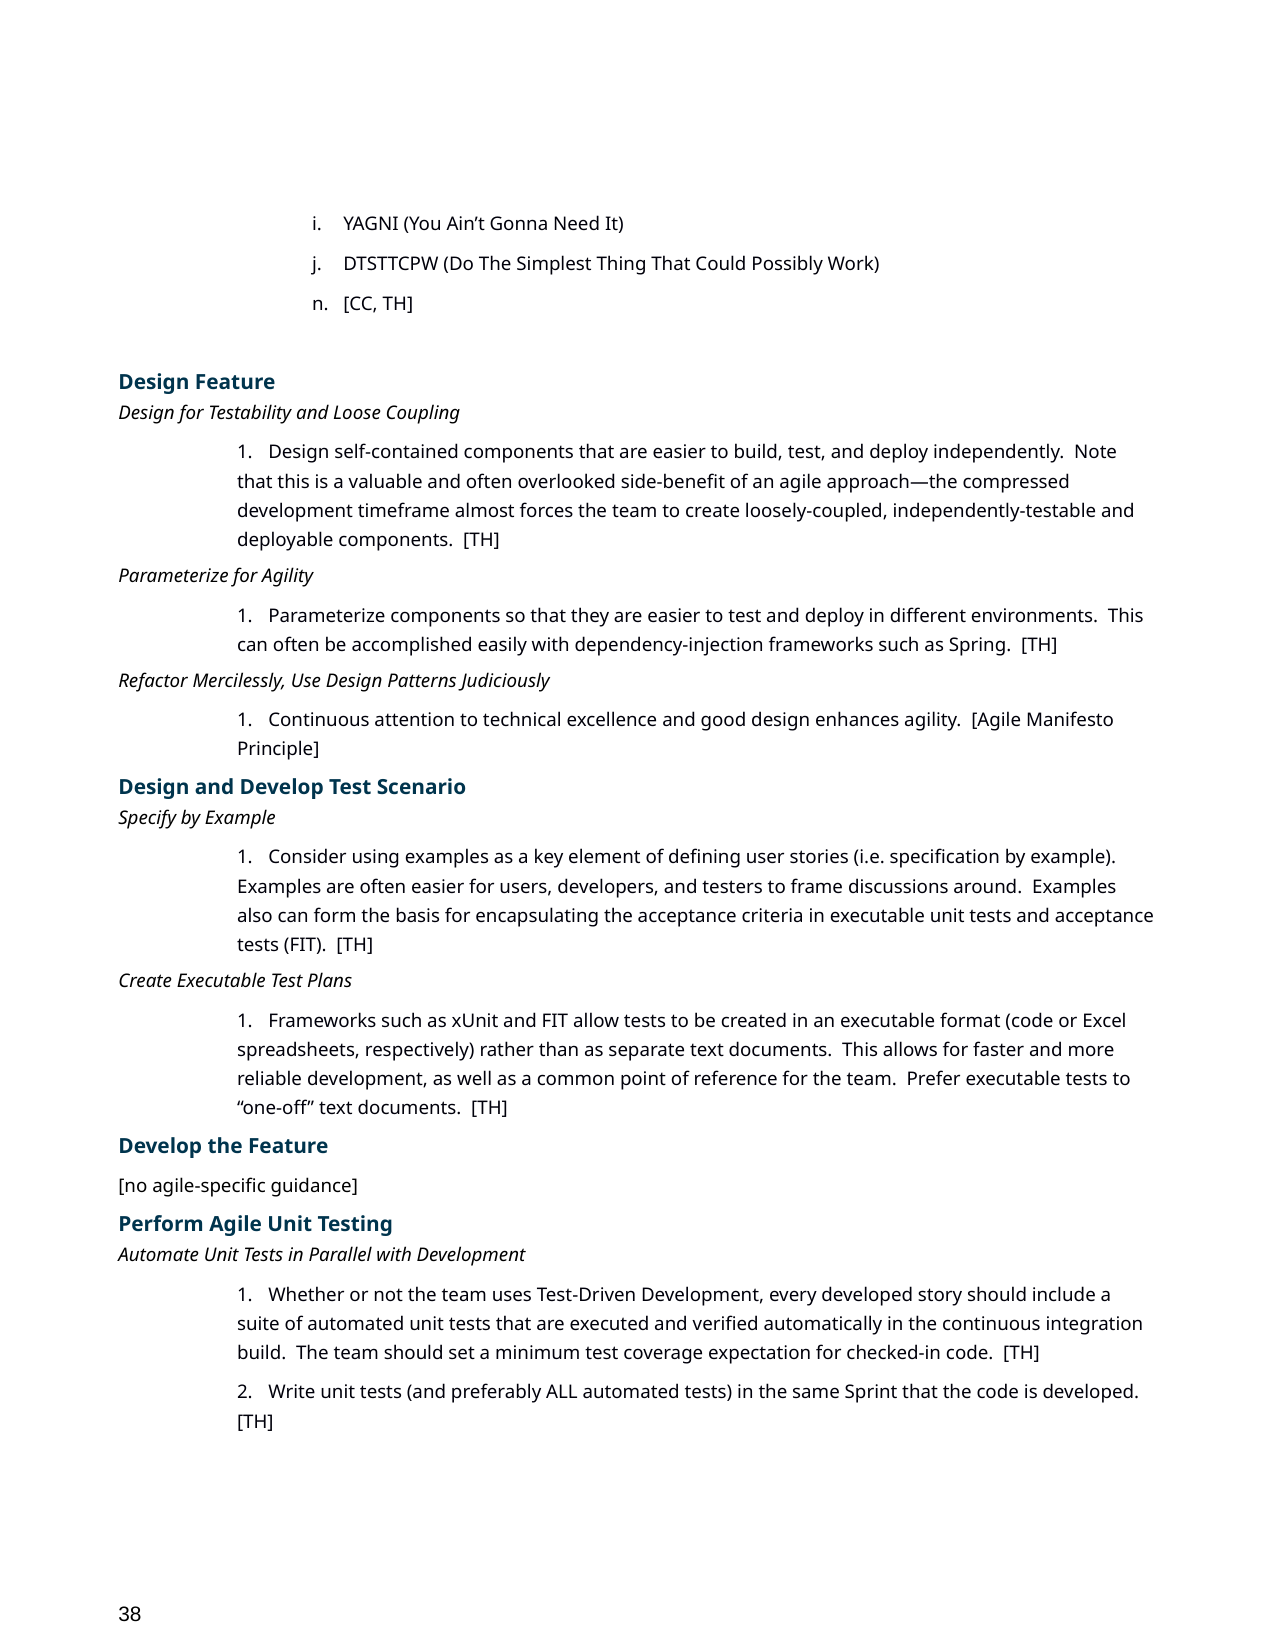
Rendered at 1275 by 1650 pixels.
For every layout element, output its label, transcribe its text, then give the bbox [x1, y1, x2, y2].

subtitle Design Feature [118, 367, 1157, 396]
subtitle Develop the Feature [118, 1131, 1157, 1159]
list Write unit tests (and preferably ALL automated tests) in the same Sprint that the code is developed. [TH] [237, 1376, 1157, 1434]
list Whether or not the team uses Test-Driven Development, every developed story should include a suite of automated unit tests that are executed and verified automatically in the continuous integration build. The team should set a minimum test coverage expectation for checked-in code. [TH] [237, 1278, 1157, 1365]
list Design self-contained components that are easier to build, test, and deploy independently. Note that this is a valuable and often overlooked side-benefit of an agile approach—the compressed development timeframe almost forces the team to create loosely-coupled, independently-testable and deployable components. [TH] [237, 436, 1157, 552]
list YAGNI (You Ain’t Gonna Need It) [312, 207, 1157, 237]
list [CC, TH] [312, 287, 1157, 316]
subtitle Automate Unit Tests in Parallel with Development [118, 1242, 1157, 1267]
subtitle Design for Testability and Loose Coupling [118, 400, 1157, 425]
list Continuous attention to technical excellence and good design enhances agility. [Agile Manifesto Principle] [237, 703, 1157, 762]
subtitle Parameterize for Agility [118, 563, 1157, 588]
subtitle Create Executable Test Plans [118, 968, 1157, 993]
text [no agile-specific guidance] [118, 1169, 1157, 1199]
subtitle Design and Develop Test Scenario [118, 772, 1157, 801]
list Parameterize components so that they are easier to test and deploy in different environments. This can often be accomplished easily with dependency-injection frameworks such as Spring. [TH] [237, 599, 1157, 657]
list Frameworks such as xUnit and FIT allow tests to be created in an executable format (code or Excel spreadsheets, respectively) rather than as separate text documents. This allows for faster and more reliable development, as well as a common point of reference for the team. Prefer executable tests to “one-off” text documents. [TH] [237, 1004, 1157, 1120]
subtitle Perform Agile Unit Testing [118, 1209, 1157, 1238]
list Consider using examples as a key element of defining user stories (i.e. specification by example). Examples are often easier for users, developers, and testers to frame discussions around. Examples also can form the basis for encapsulating the acceptance criteria in executable unit tests and acceptance tests (FIT). [TH] [237, 841, 1157, 957]
subtitle Refactor Mercilessly, Use Design Patterns Judiciously [118, 667, 1157, 693]
subtitle Specify by Example [118, 805, 1157, 830]
list DTSTTCPW (Do The Simplest Thing That Could Possibly Work) [312, 247, 1157, 276]
